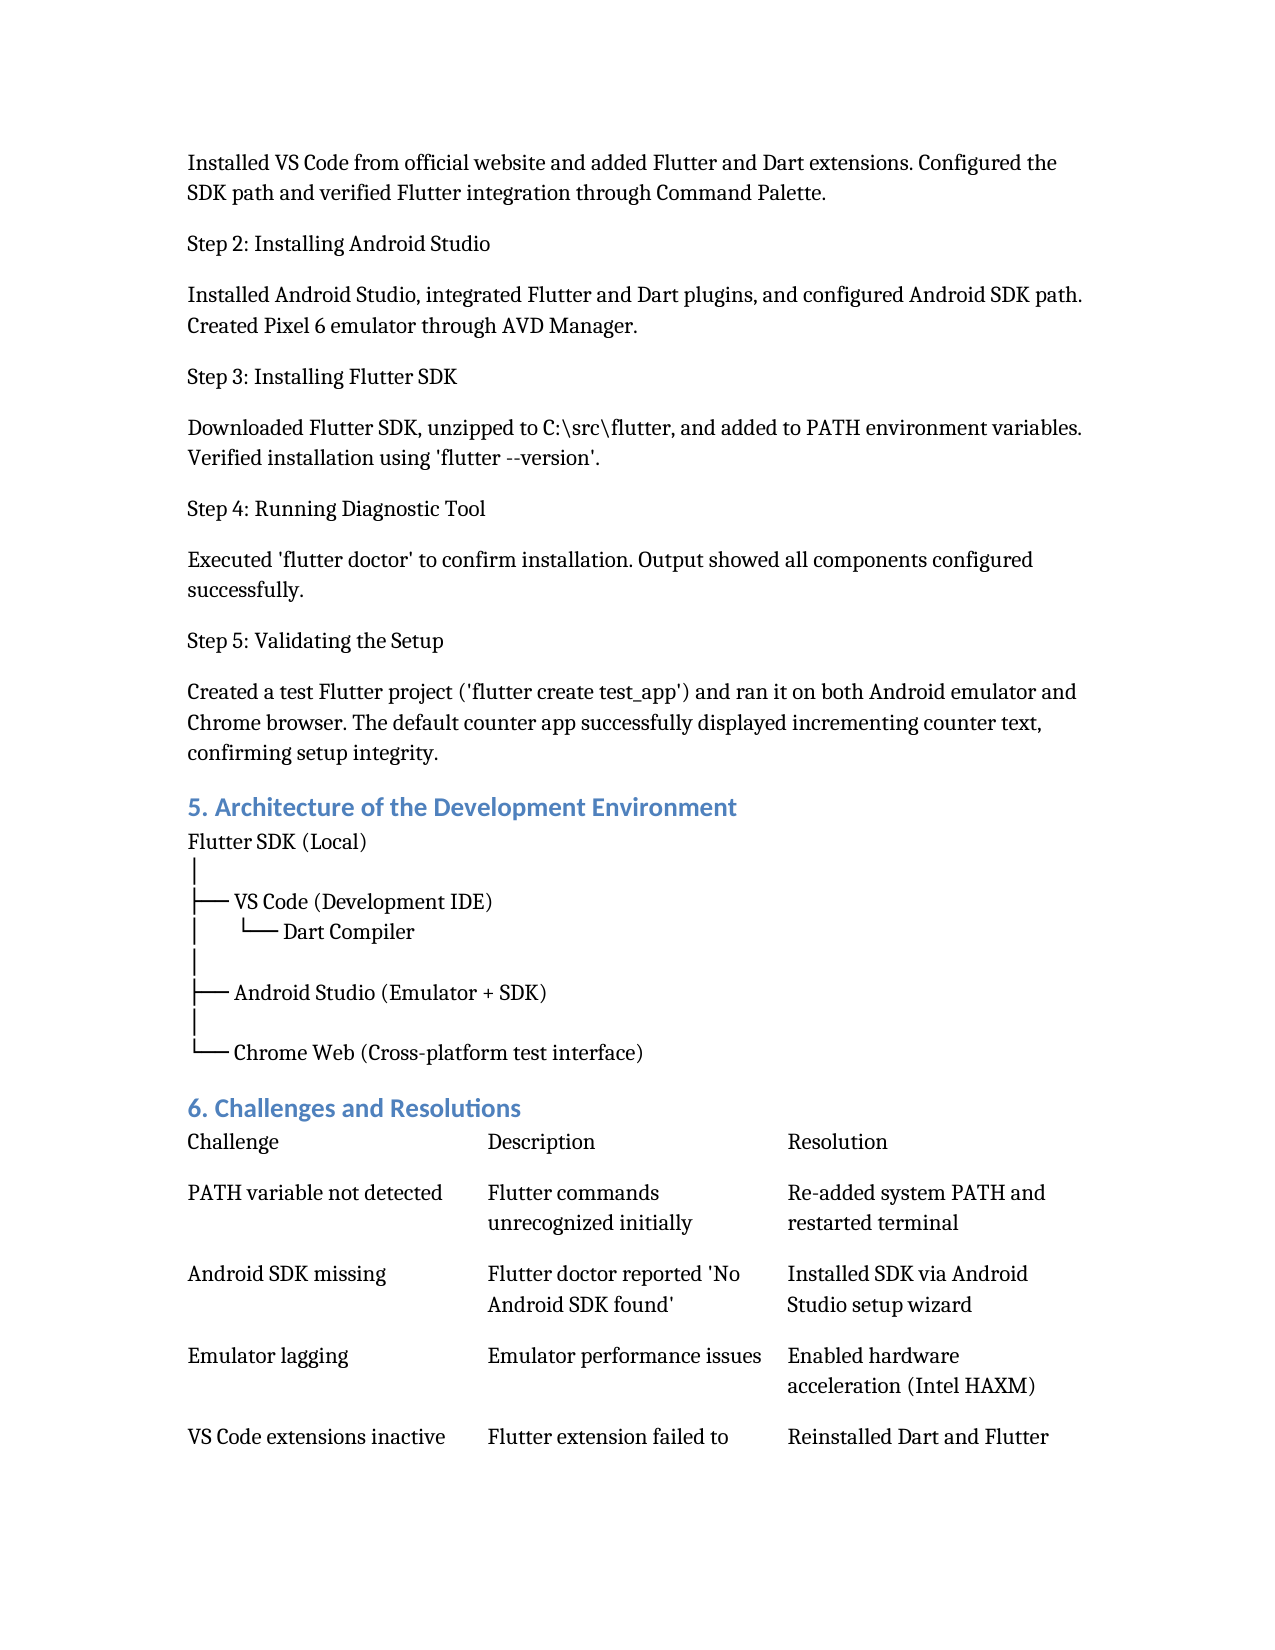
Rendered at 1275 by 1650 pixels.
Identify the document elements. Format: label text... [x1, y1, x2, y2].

text Step 2: Installing Android Studio [187, 231, 1087, 258]
table_cell Android SDK missing [176, 1261, 476, 1342]
text Downloaded Flutter SDK, unzipped to C:\src\flutter, and added to PATH environment variables. Verified installation using 'flutter --version'. [187, 414, 1087, 471]
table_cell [176, 1424, 476, 1475]
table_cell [776, 1424, 1076, 1475]
subtitle 6. Challenges and Resolutions [187, 1091, 1087, 1124]
table_cell Re-added system PATH and restarted terminal [776, 1180, 1076, 1261]
text Executed 'flutter doctor' to confirm installation. Output showed all components configured successfully. [187, 547, 1087, 603]
table_cell Installed SDK via Android Studio setup wizard [776, 1261, 1076, 1342]
text Installed VS Code from official website and added Flutter and Dart extensions. Configured the SDK path and verified Flutter integration through Command Palette. [187, 150, 1087, 207]
text Installed Android Studio, integrated Flutter and Dart plugins, and configured Android SDK path. Created Pixel 6 emulator through AVD Manager. [187, 282, 1087, 339]
table_cell Emulator performance issues [476, 1343, 776, 1424]
table_cell Enabled hardware acceleration (Intel HAXM) [776, 1343, 1076, 1424]
table_header Challenge [176, 1129, 476, 1180]
text Step 3: Installing Flutter SDK [187, 363, 1087, 390]
text Step 4: Running Diagnostic Tool [187, 496, 1087, 522]
table_cell Emulator lagging [176, 1343, 476, 1424]
text Created a test Flutter project ('flutter create test_app') and ran it on both Android emulator and Chrome browser. The default counter app successfully displayed incrementing counter text, confirming setup integrity. [187, 679, 1087, 766]
table_header Description [476, 1129, 776, 1180]
table_cell Flutter doctor reported 'No Android SDK found' [476, 1261, 776, 1342]
table_cell PATH variable not detected [176, 1180, 476, 1261]
text Step 5: Validating the Setup [187, 628, 1087, 654]
text Flutter SDK (Local) │ ├── VS Code (Development IDE) │ └── Dart Compiler │ ├── Android Studio (Emulator + SDK) │ └── Chrome Web (Cross-platform test interface) [187, 828, 1087, 1066]
subtitle 5. Architecture of the Development Environment [187, 791, 1087, 824]
table_header Resolution [776, 1129, 1076, 1180]
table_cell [476, 1424, 776, 1475]
table_cell Flutter commands unrecognized initially [476, 1180, 776, 1261]
